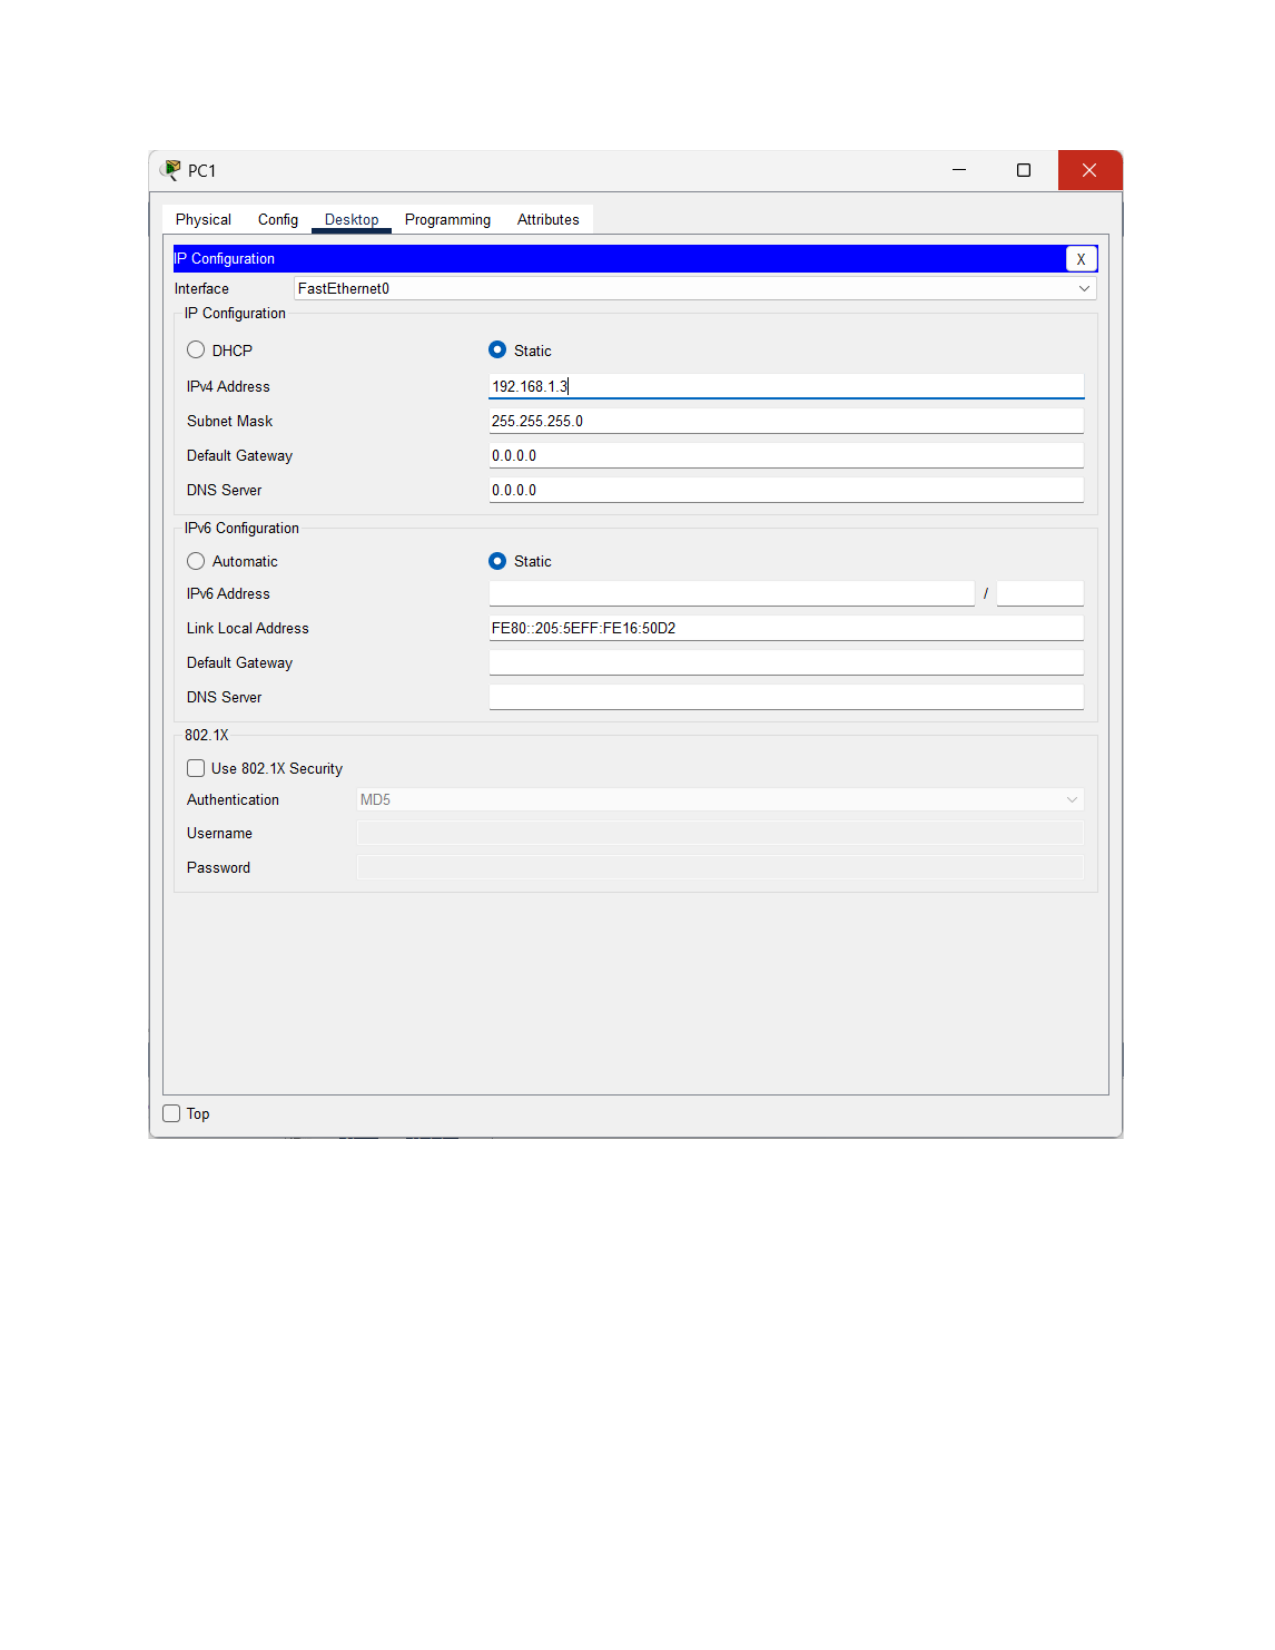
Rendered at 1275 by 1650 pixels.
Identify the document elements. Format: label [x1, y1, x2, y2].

picture [148, 150, 1124, 1139]
